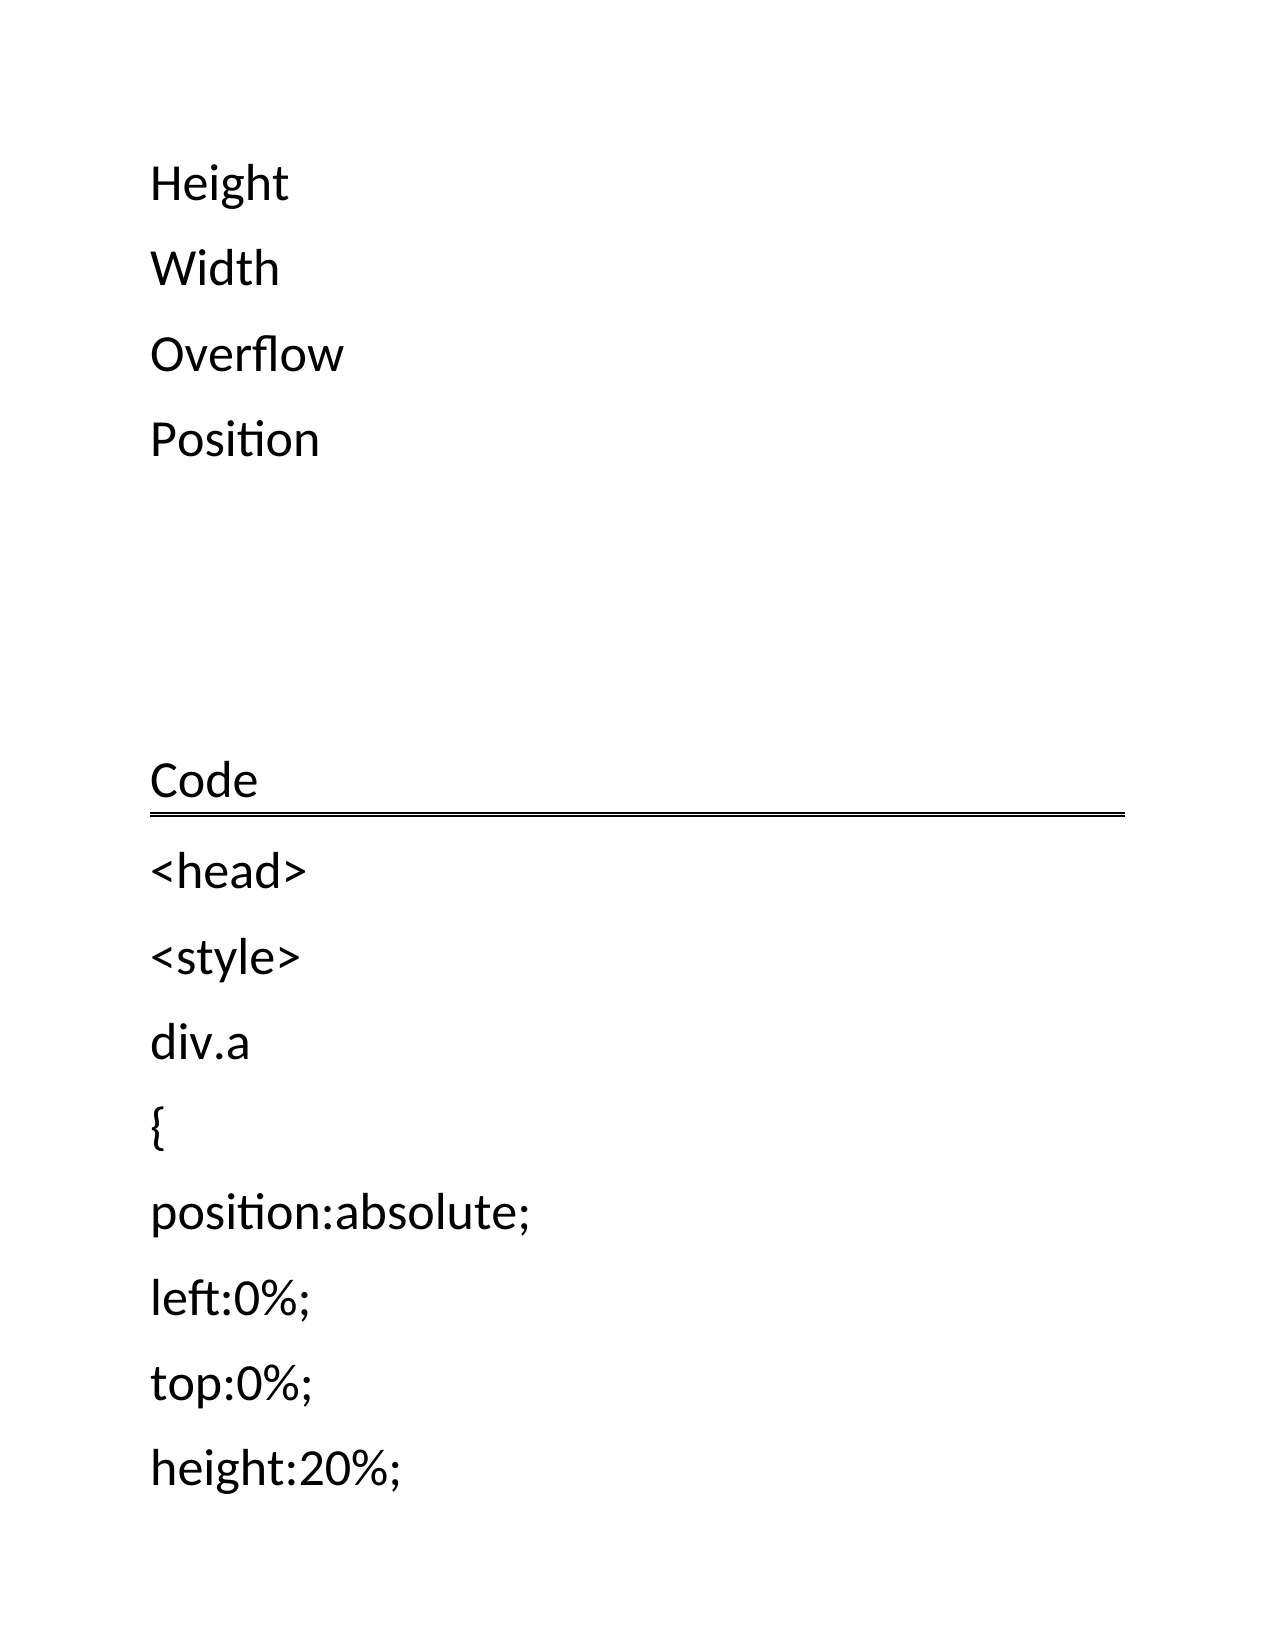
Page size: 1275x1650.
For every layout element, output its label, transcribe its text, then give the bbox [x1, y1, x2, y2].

text <head> [150, 838, 1125, 902]
text <style> [150, 924, 1125, 987]
text Position [150, 406, 1125, 469]
text height:20%; [150, 1435, 1125, 1498]
text Overflow [150, 320, 1125, 384]
text { [150, 1094, 1125, 1158]
text position:absolute; [150, 1179, 1125, 1243]
text Code [150, 746, 1125, 812]
text top:0%; [150, 1350, 1125, 1413]
text Height [150, 150, 1125, 213]
text left:0%; [150, 1264, 1125, 1328]
text div.a [150, 1009, 1125, 1072]
text Width [150, 235, 1125, 299]
